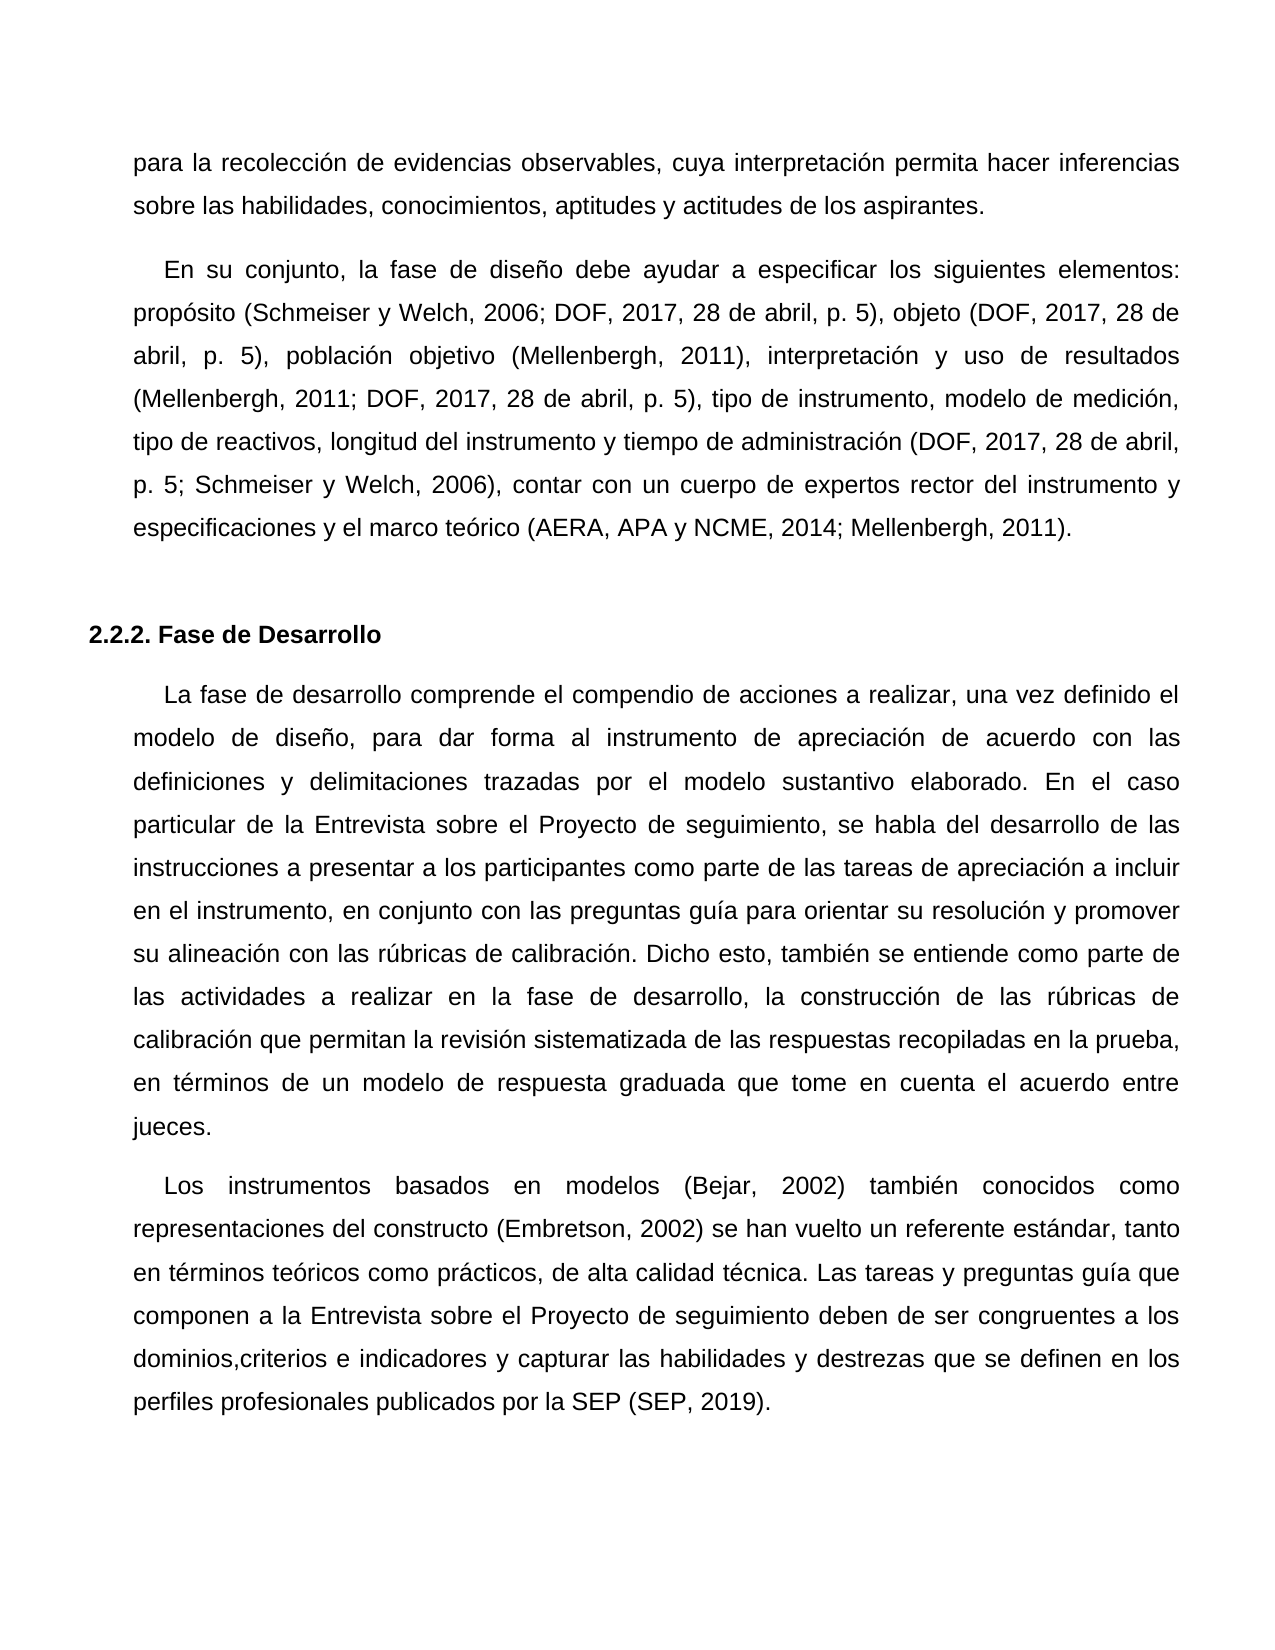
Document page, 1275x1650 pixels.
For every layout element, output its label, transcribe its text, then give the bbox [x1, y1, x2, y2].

text 2.2.2. Fase de Desarrollo [88, 621, 1182, 649]
text Los instrumentos basados en modelos (Bejar, 2002) también conocidos como representaciones del constructo (Embretson, 2002) se han vuelto un referente estándar, tanto en términos teóricos como prácticos, de alta calidad técnica. Las tareas y preguntas guía que componen a la Entrevista sobre el Proyecto de seguimiento deben de ser congruentes a los dominios,criterios e indicadores y capturar las habilidades y destrezas que se definen en los perfiles profesionales publicados por la SEP (SEP, 2019). [133, 1171, 1182, 1416]
text En su conjunto, la fase de diseño debe ayudar a especificar los siguientes elementos: propósito (Schmeiser y Welch, 2006; DOF, 2017, 28 de abril, p. 5), objeto (DOF, 2017, 28 de abril, p. 5), población objetivo (Mellenbergh, 2011), interpretación y uso de resultados (Mellenbergh, 2011; DOF, 2017, 28 de abril, p. 5), tipo de instrumento, modelo de medición, tipo de reactivos, longitud del instrumento y tiempo de administración (DOF, 2017, 28 de abril, p. 5; Schmeiser y Welch, 2006), contar con un cuerpo de expertos rector del instrumento y especificaciones y el marco teórico (AERA, APA y NCME, 2014; Mellenbergh, 2011). [133, 255, 1182, 542]
text La fase de desarrollo comprende el compendio de acciones a realizar, una vez definido el modelo de diseño, para dar forma al instrumento de apreciación de acuerdo con las definiciones y delimitaciones trazadas por el modelo sustantivo elaborado. En el caso particular de la Entrevista sobre el Proyecto de seguimiento, se habla del desarrollo de las instrucciones a presentar a los participantes como parte de las tareas de apreciación a incluir en el instrumento, en conjunto con las preguntas guía para orientar su resolución y promover su alineación con las rúbricas de calibración. Dicho esto, también se entiende como parte de las actividades a realizar en la fase de desarrollo, la construcción de las rúbricas de calibración que permitan la revisión sistematizada de las respuestas recopiladas en la prueba, en términos de un modelo de respuesta graduada que tome en cuenta el acuerdo entre jueces. [133, 680, 1182, 1140]
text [133, 148, 1182, 219]
